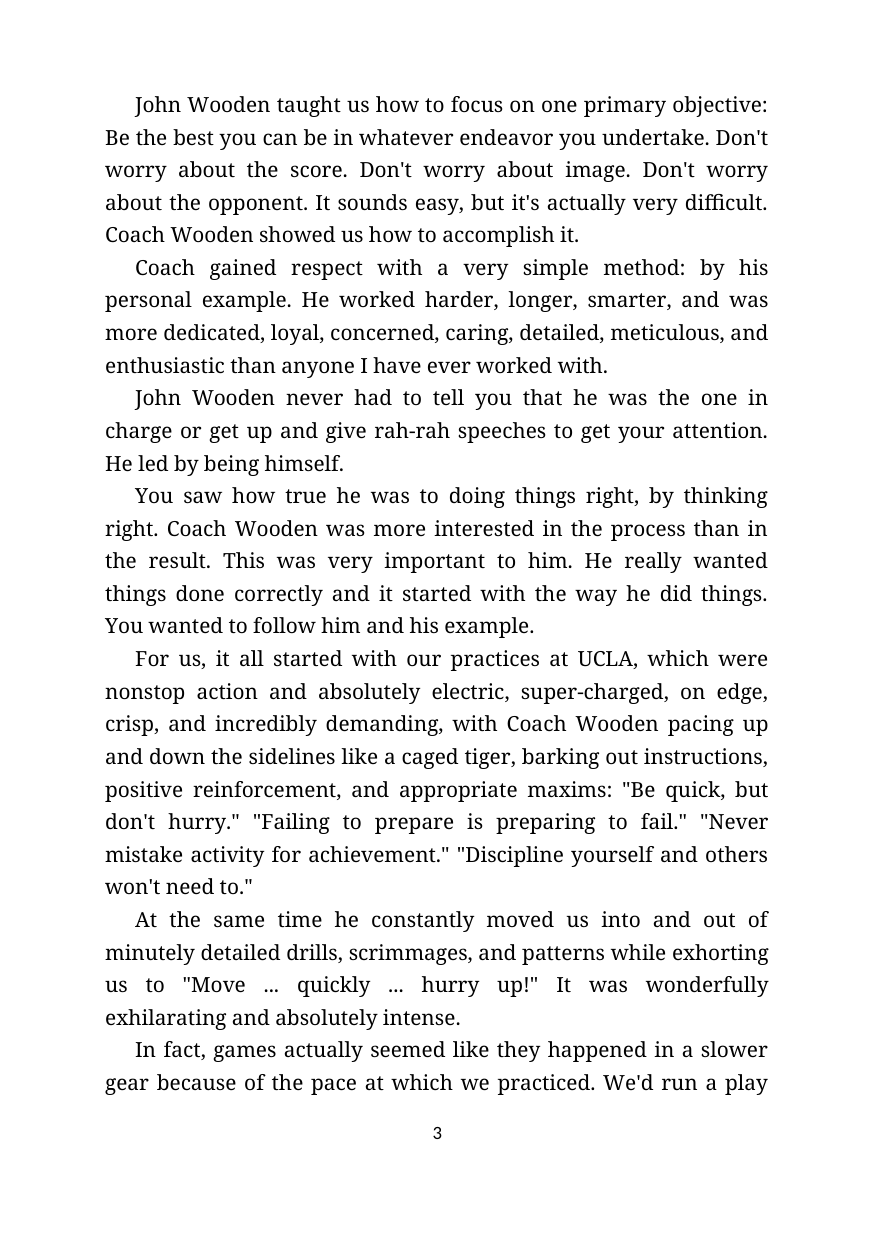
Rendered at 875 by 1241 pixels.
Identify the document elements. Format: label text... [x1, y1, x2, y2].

text For us, it all started with our practices at UCLA, which were nonstop action and absolutely electric, super-charged, on edge, crisp, and incredibly demanding, with Coach Wooden pacing up and down the sidelines like a caged tiger, barking out instructions, positive reinforcement, and appropriate maxims: "Be quick, but don't hurry." "Failing to prepare is preparing to fail." "Never mistake activity for achievement." "Discipline yourself and others won't need to." [105, 644, 769, 901]
text At the same time he constantly moved us into and out of minutely detailed drills, scrimmages, and patterns while exhorting us to "Move ... quickly ... hurry up!" It was wonderfully exhilarating and absolutely intense. [105, 905, 769, 1031]
text John Wooden taught us how to focus on one primary objective: Be the best you can be in whatever endeavor you undertake. Don't worry about the score. Don't worry about image. Don't worry about the opponent. It sounds easy, but it's actually very difficult. Coach Wooden showed us how to accomplish it. [105, 90, 769, 249]
text You saw how true he was to doing things right, by thinking right. Coach Wooden was more interested in the process than in the result. This was very important to him. He really wanted things done correctly and it started with the way he did things. You wanted to follow him and his example. [105, 481, 769, 640]
text Coach gained respect with a very simple method: by his personal example. He worked harder, longer, smarter, and was more dedicated, loyal, concerned, caring, detailed, meticulous, and enthusiastic than anyone I have ever worked with. [105, 253, 769, 379]
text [105, 1036, 769, 1097]
text John Wooden never had to tell you that he was the one in charge or get up and give rah-rah speeches to get your attention. He led by being himself. [105, 383, 769, 477]
